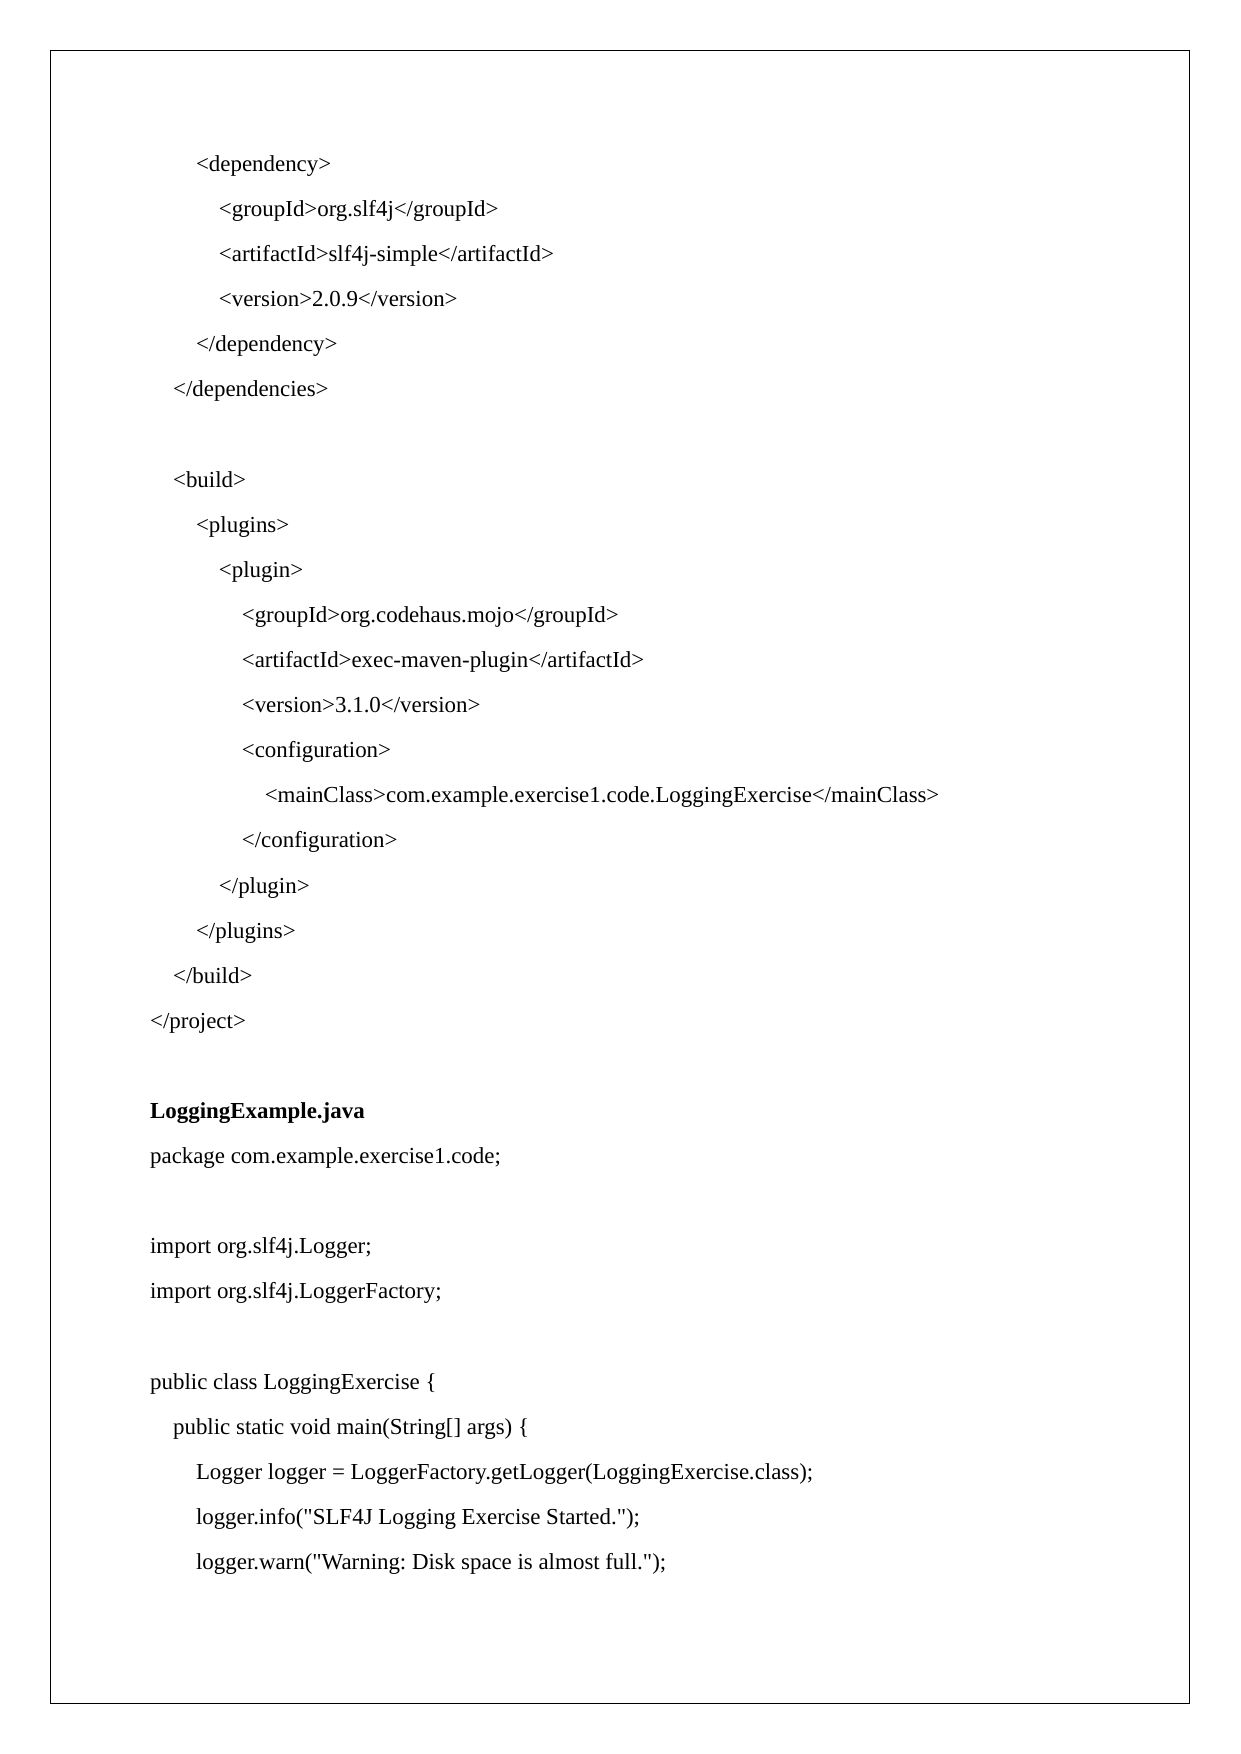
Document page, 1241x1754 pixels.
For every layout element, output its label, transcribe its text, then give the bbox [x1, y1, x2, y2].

text logger.info("SLF4J Logging Exercise Started."); [150, 1503, 1090, 1529]
text <build> [150, 466, 1090, 492]
text </plugin> [150, 872, 1090, 898]
text Logger logger = LoggerFactory.getLogger(LoggingExercise.class); [150, 1458, 1090, 1484]
text </build> [150, 962, 1090, 988]
text public static void main(String[] args) { [150, 1413, 1090, 1439]
text <dependency> [150, 150, 1090, 176]
text <artifactId>slf4j-simple</artifactId> [150, 240, 1090, 267]
text public class LoggingExercise { [150, 1368, 1090, 1394]
text </dependencies> [150, 376, 1090, 402]
text </configuration> [150, 827, 1090, 853]
text <mainClass>com.example.exercise1.code.LoggingExercise</mainClass> [150, 781, 1090, 808]
text <groupId>org.slf4j</groupId> [150, 195, 1090, 221]
text package com.example.exercise1.code; [150, 1142, 1090, 1169]
text <version>2.0.9</version> [150, 285, 1090, 312]
text <groupId>org.codehaus.mojo</groupId> [150, 601, 1090, 627]
text <artifactId>exec-maven-plugin</artifactId> [150, 646, 1090, 672]
text <plugin> [150, 556, 1090, 582]
text <configuration> [150, 736, 1090, 763]
text </project> [150, 1007, 1090, 1033]
text import org.slf4j.Logger; [150, 1232, 1090, 1259]
text </plugins> [150, 917, 1090, 943]
text <plugins> [150, 511, 1090, 537]
text logger.warn("Warning: Disk space is almost full."); [150, 1548, 1090, 1574]
text import org.slf4j.LoggerFactory; [150, 1278, 1090, 1304]
text </dependency> [150, 330, 1090, 357]
text LoggingExample.java [150, 1097, 1090, 1123]
text <version>3.1.0</version> [150, 691, 1090, 718]
